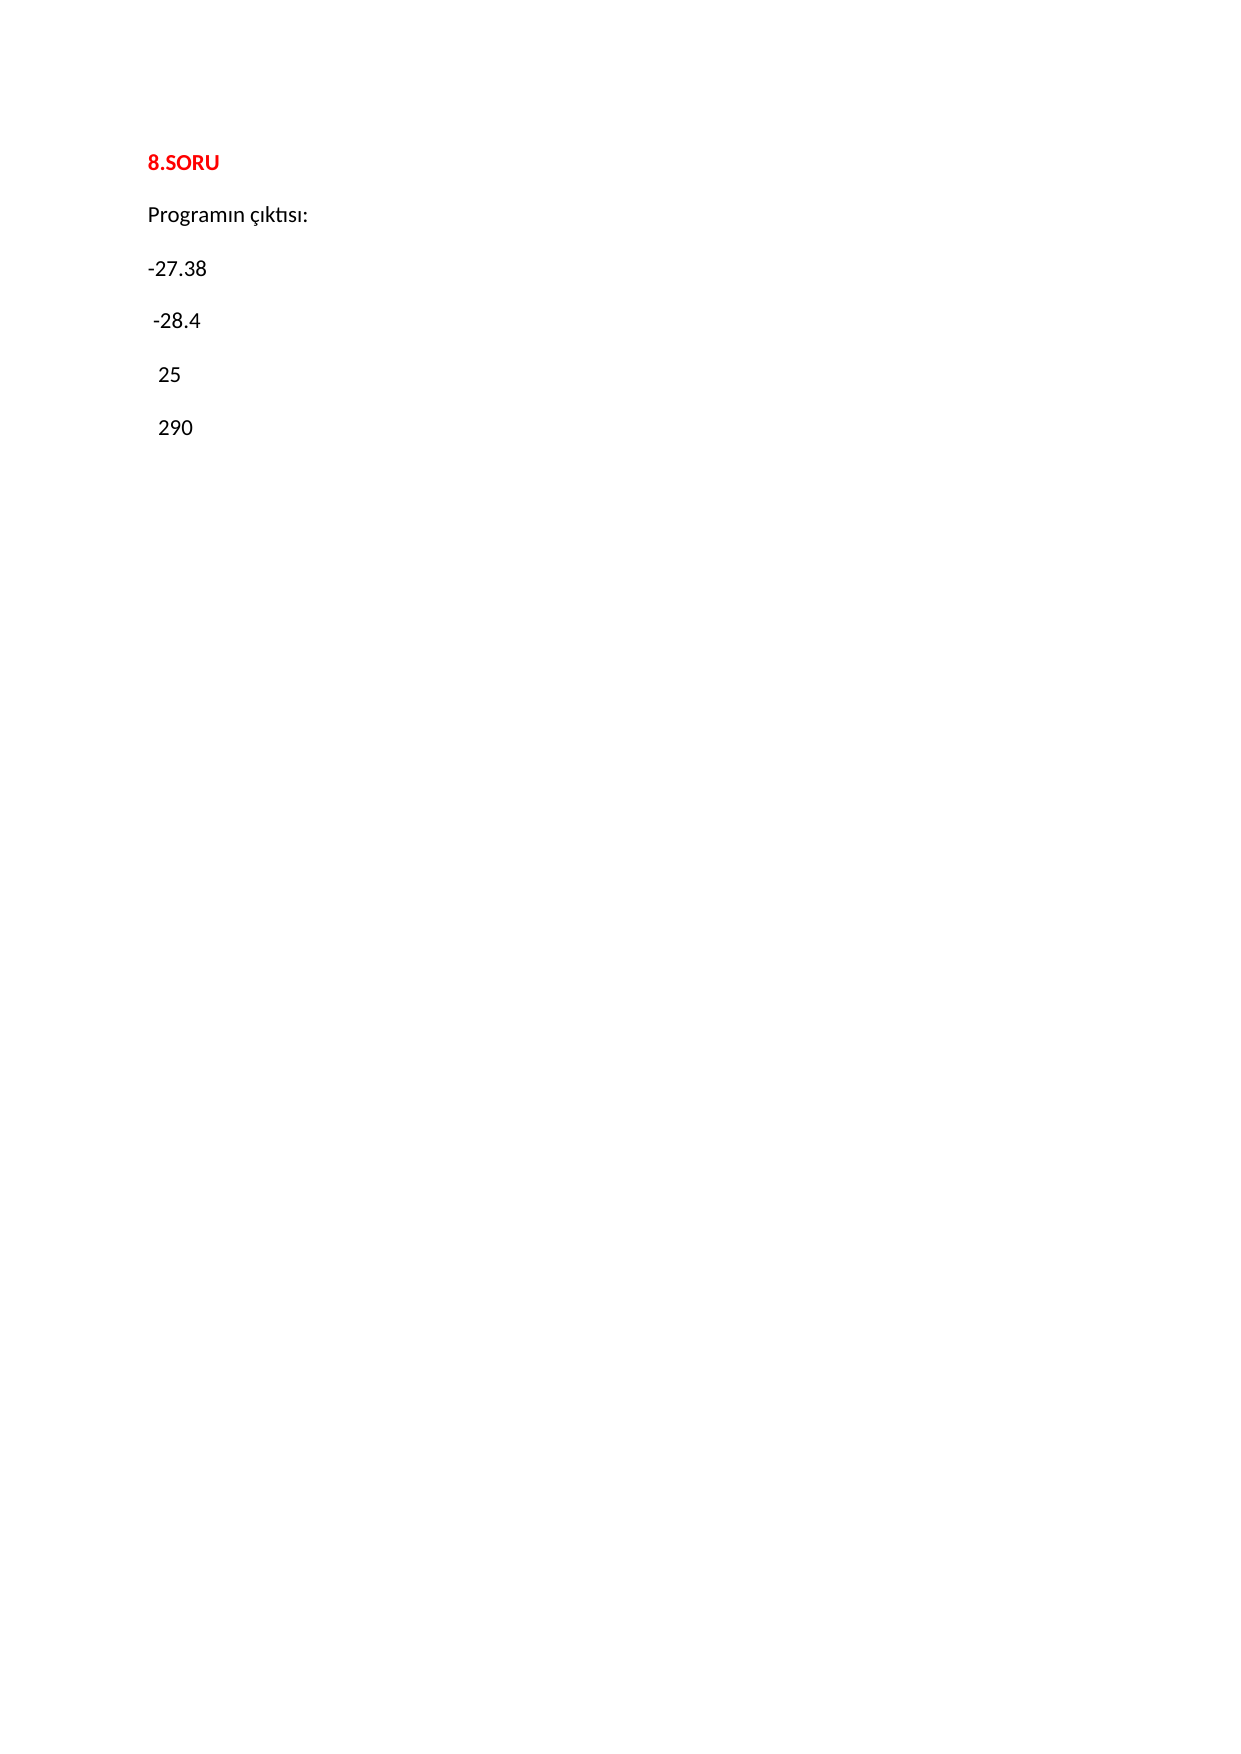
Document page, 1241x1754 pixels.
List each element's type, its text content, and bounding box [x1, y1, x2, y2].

text 8.SORU [148, 148, 1093, 176]
text -28.4 [148, 307, 1093, 335]
text 25 [148, 360, 1093, 388]
text -27.38 [148, 254, 1093, 282]
text Programın çıktısı: [148, 201, 1093, 229]
text 290 [148, 413, 1093, 441]
